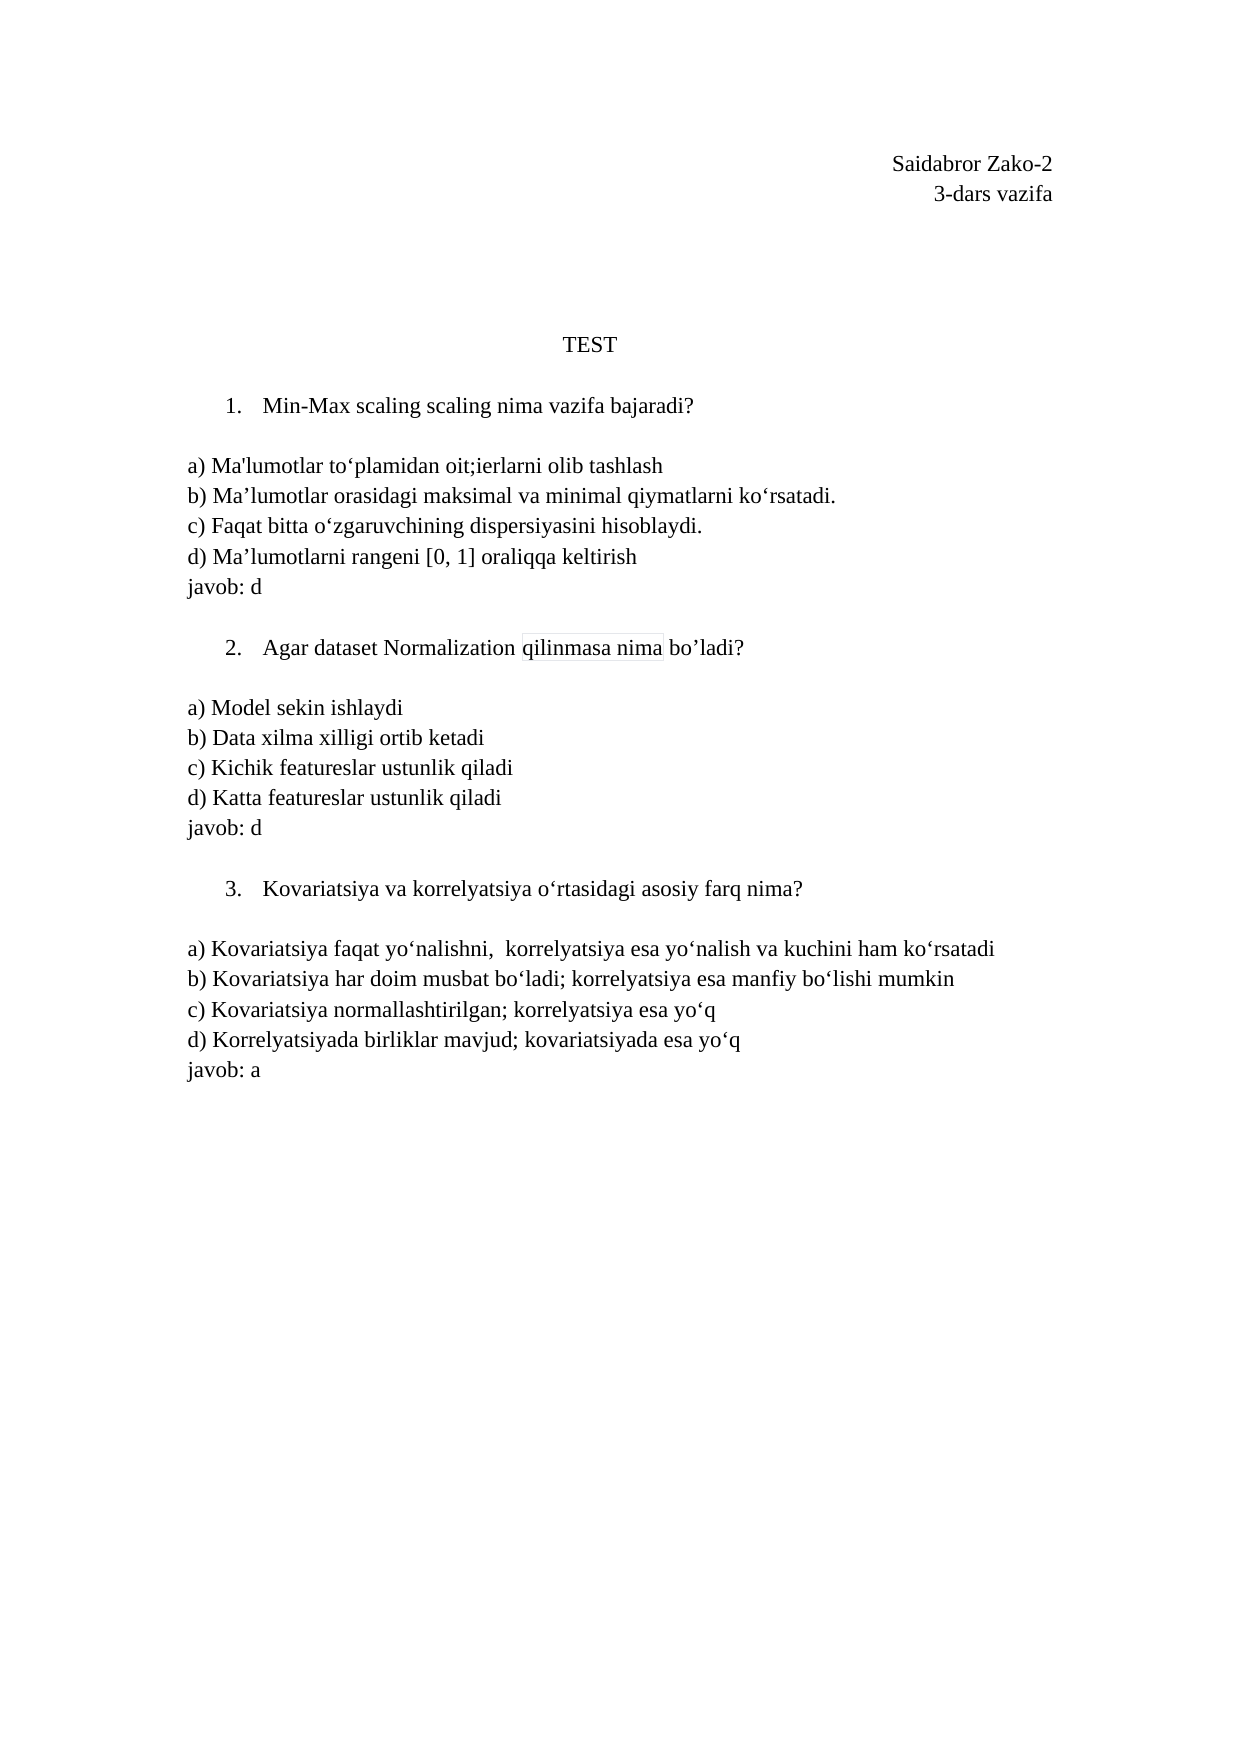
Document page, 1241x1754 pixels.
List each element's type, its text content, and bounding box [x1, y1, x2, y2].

text c) Faqat bitta o‘zgaruvchining dispersiyasini hisoblaydi. [187, 512, 1053, 539]
text 3-dars vazifa [225, 180, 1053, 207]
text Saidabror Zako-2 [187, 150, 1053, 176]
text a) Model sekin ishlaydi b) Data xilma xilligi ortib ketadi c) Kichik featureslar ustunlik qiladi [187, 694, 1053, 780]
text javob: d [187, 814, 1053, 841]
text b) Ma’lumotlar orasidagi maksimal va minimal qiymatlarni ko‘rsatadi. [187, 482, 1053, 509]
text javob: d [187, 573, 1053, 599]
list Kovariatsiya va korrelyatsiya o‘rtasidagi asosiy farq nima? [225, 875, 1053, 901]
text a) Kovariatsiya faqat yo‘nalishni, korrelyatsiya esa yo‘nalish va kuchini ham ko‘rsatadi b) Kovariatsiya har doim musbat bo‘ladi; korrelyatsiya esa manfiy bo‘lishi mumkin c) Kovariatsiya normallashtirilgan; korrelyatsiya esa yo‘q d) Korrelyatsiyada birliklar mavjud; kovariatsiyada esa yo‘q [187, 935, 1053, 1052]
text d) Katta featureslar ustunlik qiladi [187, 784, 1053, 811]
text d) Ma’lumotlarni rangeni [0, 1] oraliqqa keltirish [187, 543, 1053, 569]
text a) Ma'lumotlar to‘plamidan oit;ierlarni olib tashlash [187, 452, 1053, 478]
text javob: a [187, 1056, 1053, 1082]
list Min-Max scaling scaling nima vazifa bajaradi? [225, 392, 1053, 418]
list Agar dataset Normalization qilinmasa nima bo’ladi? [225, 633, 1053, 690]
text TEST [187, 331, 1053, 358]
